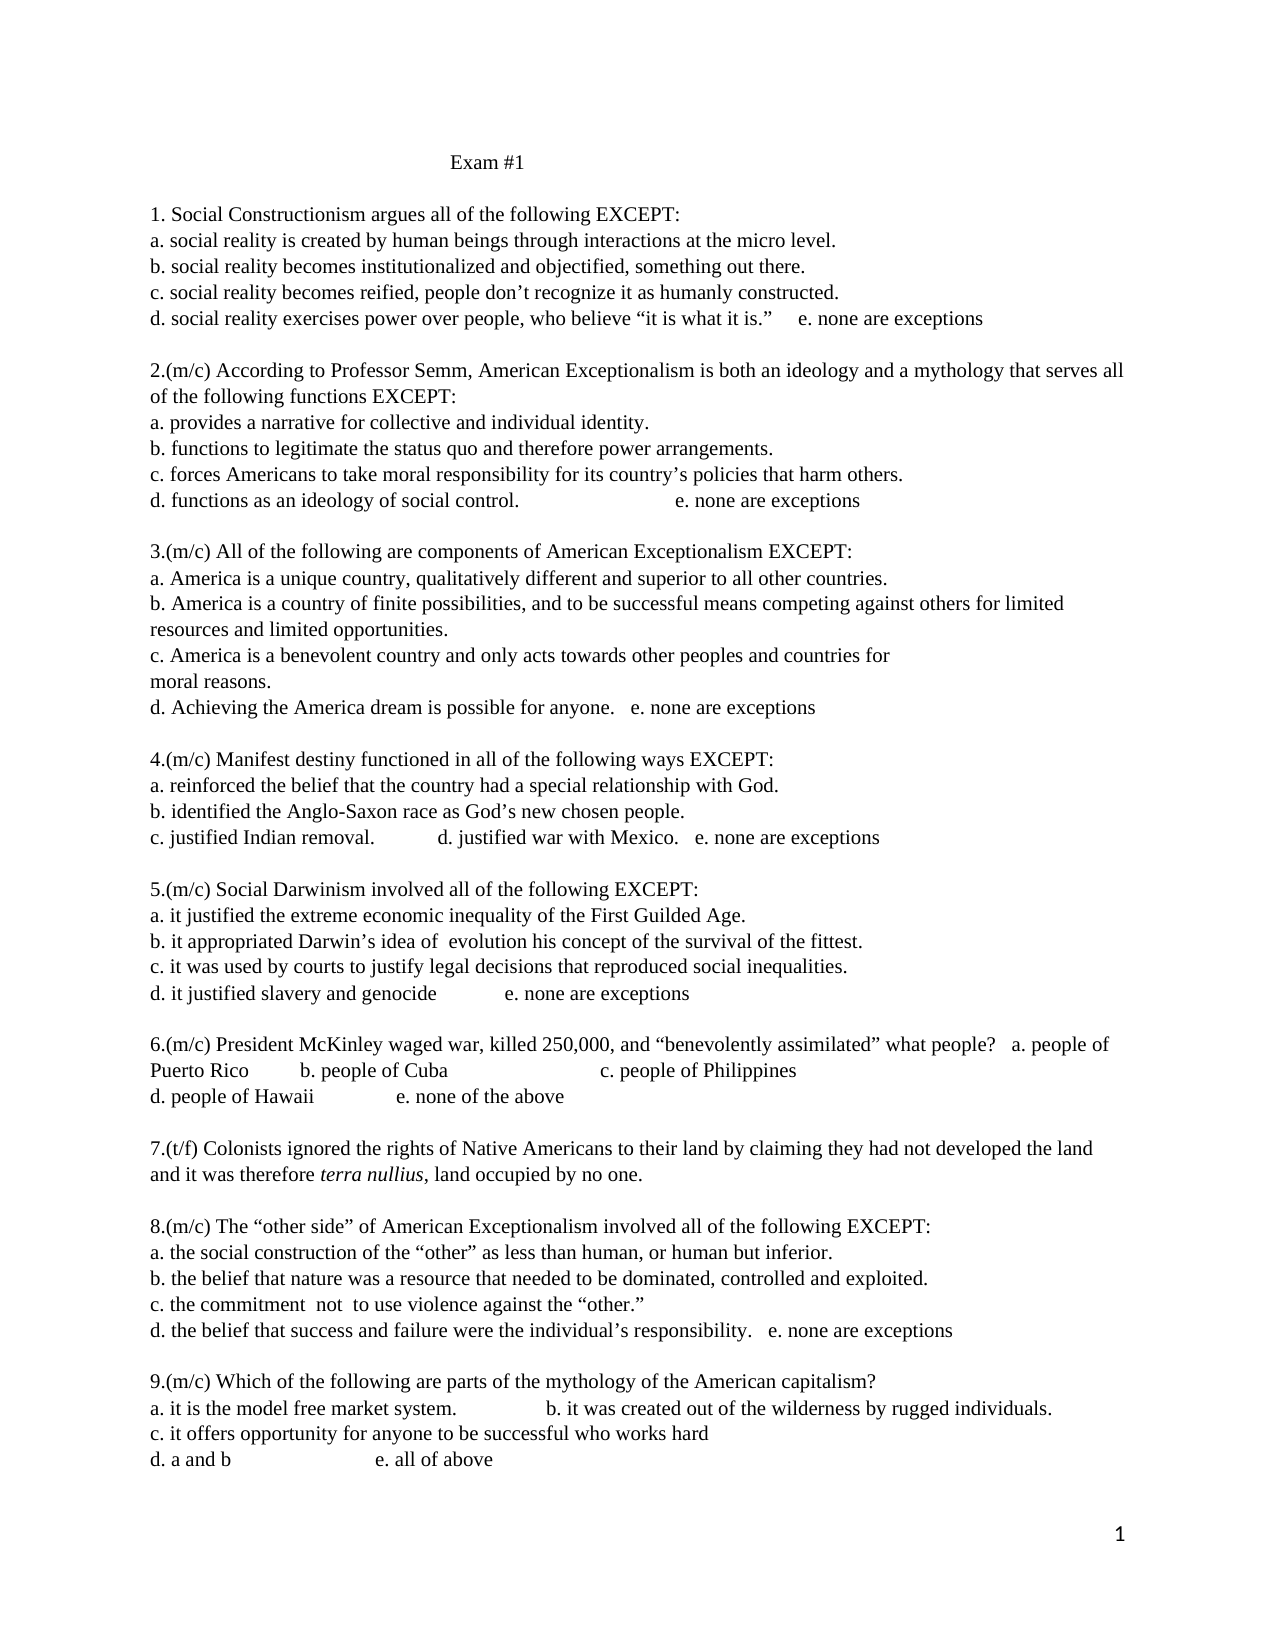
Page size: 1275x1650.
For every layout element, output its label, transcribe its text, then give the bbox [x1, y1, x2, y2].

text Exam #1 [150, 150, 1125, 174]
text b. America is a country of finite possibilities, and to be successful means competing against others for limited resources and limited opportunities. [150, 591, 1125, 641]
text a. provides a narrative for collective and individual identity. [150, 410, 1125, 434]
text d. it justified slavery and genocide e. none are exceptions [150, 980, 1125, 1004]
text c. justified Indian removal. d. justified war with Mexico. e. none are exceptions [150, 825, 1125, 849]
text moral reasons. [150, 669, 1125, 693]
text c. forces Americans to take moral responsibility for its country’s policies that harm others. [150, 462, 1125, 486]
text a. reinforced the belief that the country had a special relationship with God. [150, 773, 1125, 797]
text c. social reality becomes reified, people don’t recognize it as humanly constructed. [150, 280, 1125, 304]
text d. social reality exercises power over people, who believe “it is what it is.” e. none are exceptions [150, 306, 1125, 330]
text d. Achieving the America dream is possible for anyone. e. none are exceptions [150, 695, 1125, 719]
text 8.(m/c) The “other side” of American Exceptionalism involved all of the following EXCEPT: [150, 1214, 1125, 1238]
text b. functions to legitimate the status quo and therefore power arrangements. [150, 436, 1125, 460]
text a. America is a unique country, qualitatively different and superior to all other countries. [150, 565, 1125, 589]
text d. a and b e. all of above [150, 1447, 1125, 1471]
text a. it justified the extreme economic inequality of the First Guilded Age. [150, 903, 1125, 927]
text c. America is a benevolent country and only acts towards other peoples and countries for [150, 643, 1125, 667]
text a. it is the model free market system. b. it was created out of the wilderness by rugged individuals. [150, 1395, 1125, 1419]
text 9.(m/c) Which of the following are parts of the mythology of the American capitalism? [150, 1369, 1125, 1393]
text a. the social construction of the “other” as less than human, or human but inferior. [150, 1240, 1125, 1264]
text d. functions as an ideology of social control. e. none are exceptions [150, 488, 1125, 512]
text 1. Social Constructionism argues all of the following EXCEPT: [150, 202, 1125, 226]
text 7.(t/f) Colonists ignored the rights of Native Americans to their land by claiming they had not developed the land and it was therefore terra nullius, land occupied by no one. [150, 1136, 1125, 1186]
text c. it was used by courts to justify legal decisions that reproduced social inequalities. [150, 954, 1125, 978]
text 4.(m/c) Manifest destiny functioned in all of the following ways EXCEPT: [150, 747, 1125, 771]
text 3.(m/c) All of the following are components of American Exceptionalism EXCEPT: [150, 539, 1125, 563]
text d. the belief that success and failure were the individual’s responsibility. e. none are exceptions [150, 1318, 1125, 1342]
text b. the belief that nature was a resource that needed to be dominated, controlled and exploited. [150, 1266, 1125, 1290]
text b. identified the Anglo-Saxon race as God’s new chosen people. [150, 799, 1125, 823]
text b. social reality becomes institutionalized and objectified, something out there. [150, 254, 1125, 278]
text 2.(m/c) According to Professor Semm, American Exceptionalism is both an ideology and a mythology that serves all of the following functions EXCEPT: [150, 358, 1125, 408]
text d. people of Hawaii e. none of the above [150, 1084, 1125, 1108]
text c. it offers opportunity for anyone to be successful who works hard [150, 1421, 1125, 1445]
text 6.(m/c) President McKinley waged war, killed 250,000, and “benevolently assimilated” what people? a. people of Puerto Rico b. people of Cuba c. people of Philippines [150, 1032, 1125, 1082]
text a. social reality is created by human beings through interactions at the micro level. [150, 228, 1125, 252]
text b. it appropriated Darwin’s idea of evolution his concept of the survival of the fittest. [150, 928, 1125, 953]
text 5.(m/c) Social Darwinism involved all of the following EXCEPT: [150, 877, 1125, 901]
text c. the commitment not to use violence against the “other.” [150, 1292, 1125, 1316]
